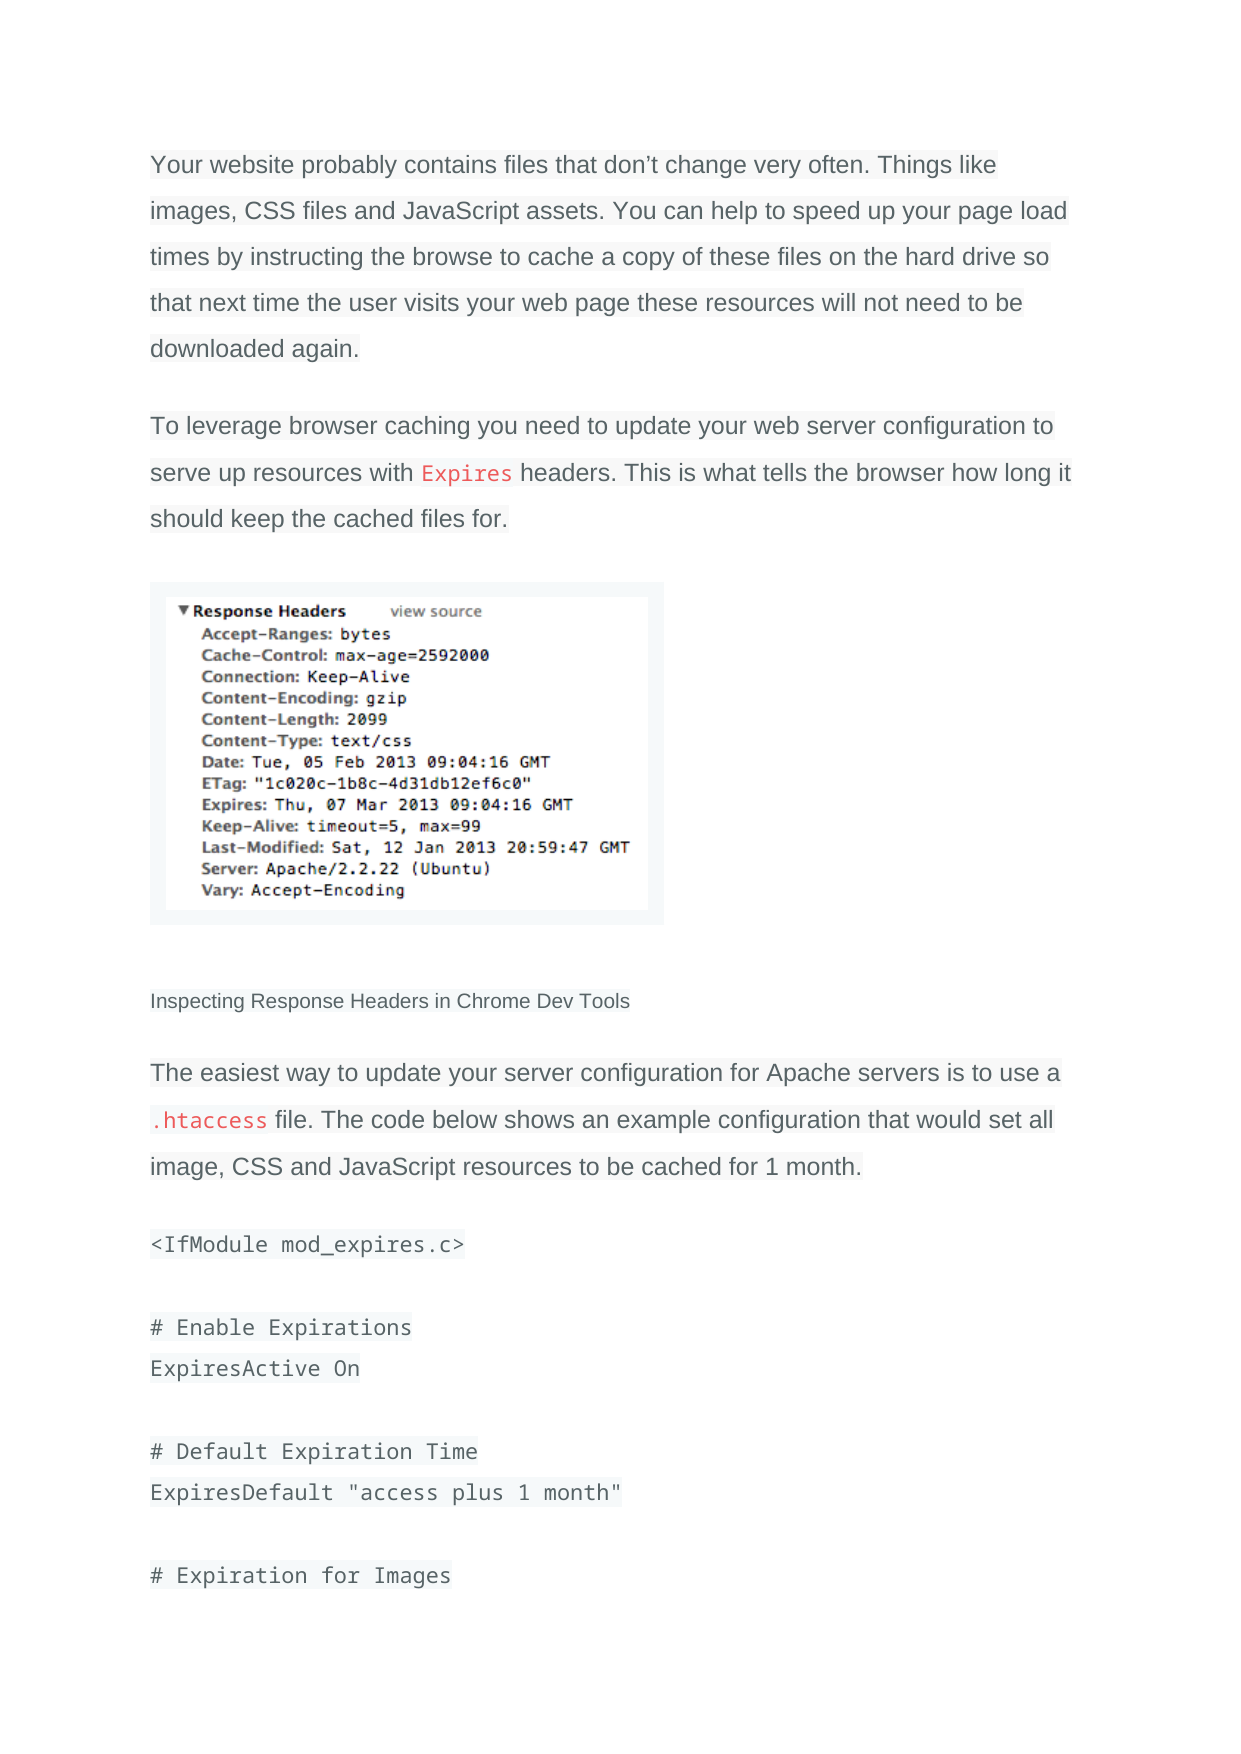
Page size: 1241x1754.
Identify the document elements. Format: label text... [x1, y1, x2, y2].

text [150, 1229, 1090, 1589]
picture [166, 597, 648, 910]
text To leverage browser caching you need to update your web server configuration to serve up resources with Expires headers. This is what tells the browser how long it should keep the cached files for. [150, 411, 1090, 533]
text The easiest way to update your server configuration for Apache servers is to use a .htaccess file. The code below shows an example configuration that would set all image, CSS and JavaScript resources to be cached for 1 month. [150, 1058, 1090, 1180]
text Your website probably contains files that don’t change very often. Things like images, CSS files and JavaScript assets. You can help to speed up your page load times by instructing the browse to cache a copy of these files on the hard drive so that next time the user visits your web page these resources will not need to be downloaded again. [150, 150, 1090, 362]
text Inspecting Response Headers in Chrome Dev Tools [150, 988, 1090, 1012]
